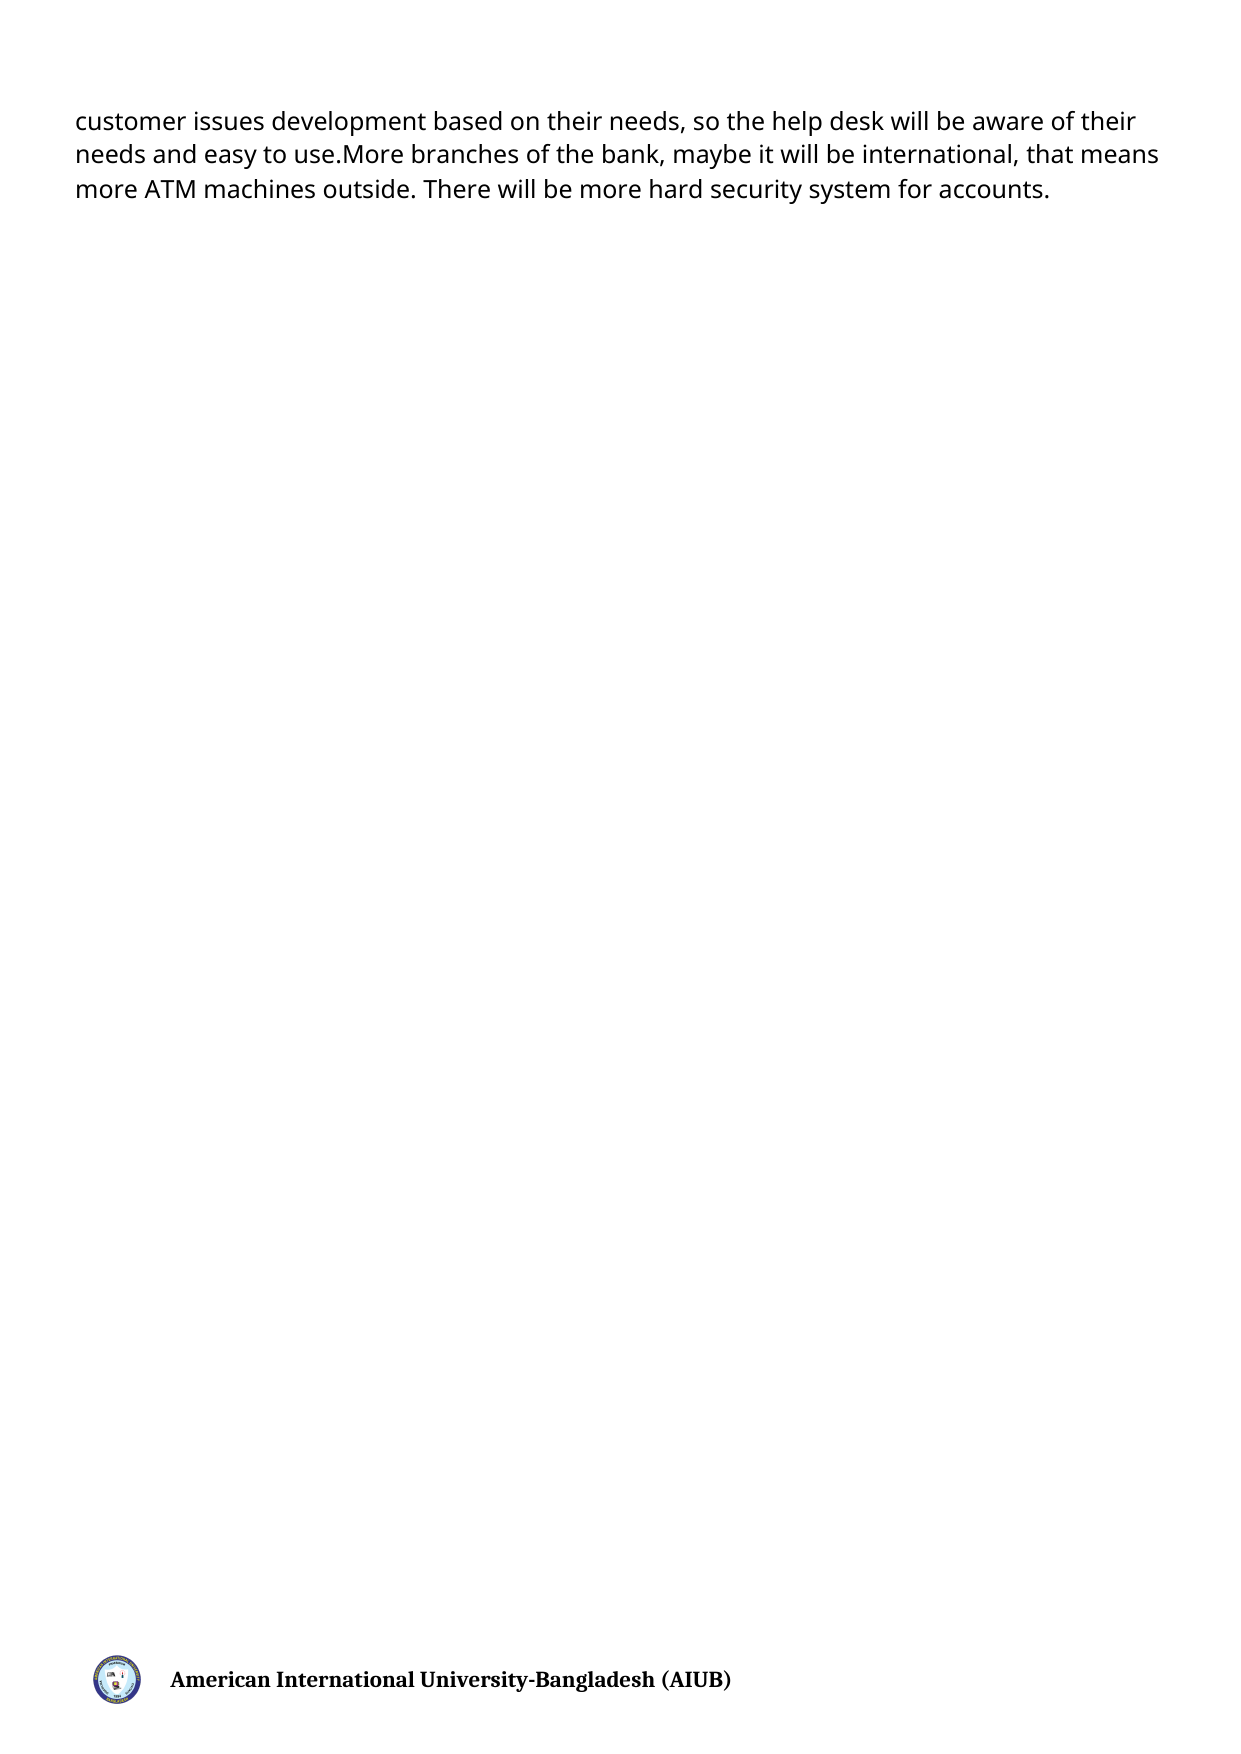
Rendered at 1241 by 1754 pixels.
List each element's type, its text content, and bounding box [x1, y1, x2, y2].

picture [92, 1654, 142, 1705]
